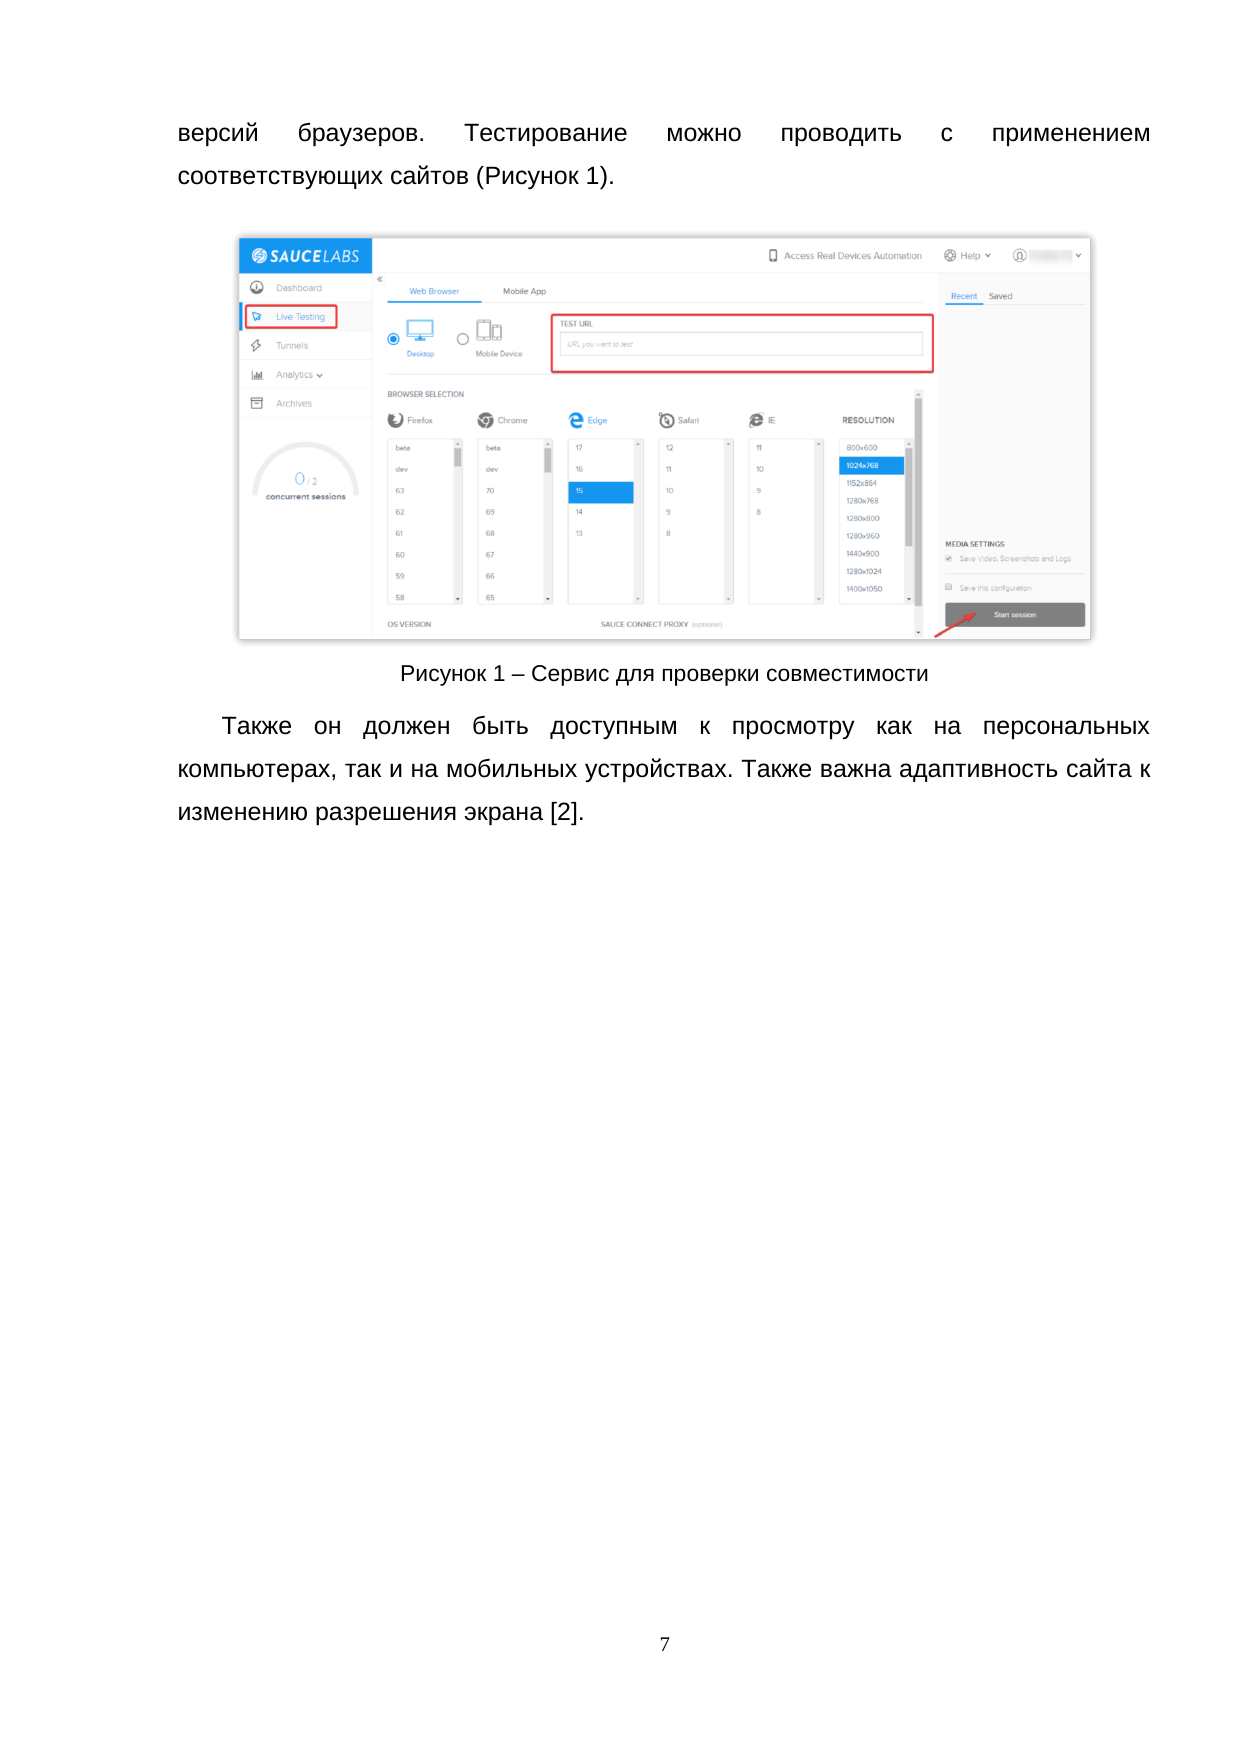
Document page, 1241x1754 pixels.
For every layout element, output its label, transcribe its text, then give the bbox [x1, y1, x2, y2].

picture [230, 229, 1099, 648]
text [177, 118, 1152, 190]
text Рисунок 1 – Сервис для проверки совместимости [177, 660, 1152, 686]
text Также он должен быть доступным к просмотру как на персональных компьютерах, так и на мобильных устройствах. Также важна адаптивность сайта к изменению разрешения экрана [2]. [177, 711, 1152, 826]
